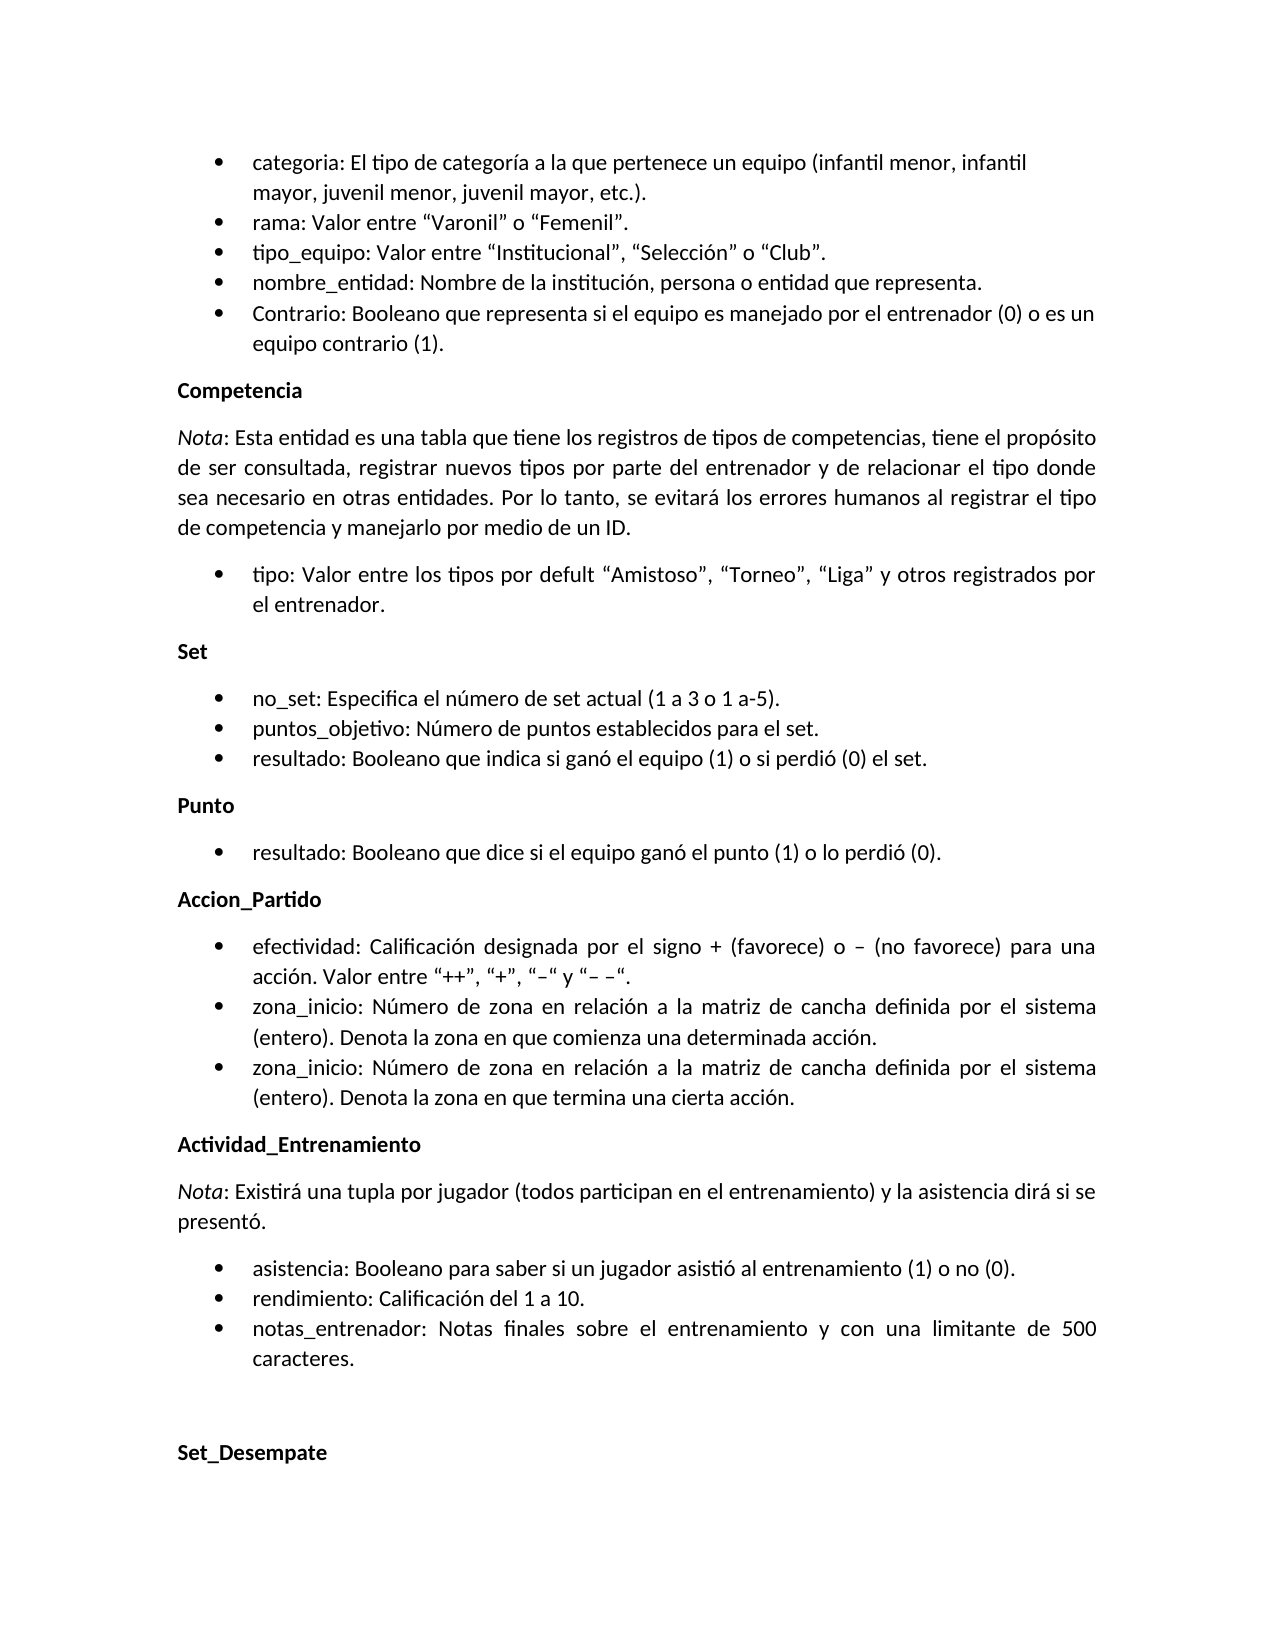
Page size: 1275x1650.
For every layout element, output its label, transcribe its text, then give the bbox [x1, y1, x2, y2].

text Punto [177, 791, 1098, 819]
text Nota: Esta entidad es una tabla que tiene los registros de tipos de competencias, tiene el propósito de ser consultada, registrar nuevos tipos por parte del entrenador y de relacionar el tipo donde sea necesario en otras entidades. Por lo tanto, se evitará los errores humanos al registrar el tipo de competencia y manejarlo por medio de un ID. [177, 423, 1098, 541]
list resultado: Booleano que indica si ganó el equipo (1) o si perdió (0) el set. [215, 744, 1098, 772]
text Set [177, 637, 1098, 665]
list rama: Valor entre “Varonil” o “Femenil”. [215, 208, 1098, 236]
list zona_inicio: Número de zona en relación a la matriz de cancha definida por el sistema (entero). Denota la zona en que termina una cierta acción. [215, 1053, 1098, 1111]
list tipo: Valor entre los tipos por defult “Amistoso”, “Torneo”, “Liga” y otros registrados por el entrenador. [215, 560, 1098, 618]
list asistencia: Booleano para saber si un jugador asistió al entrenamiento (1) o no (0). [215, 1254, 1098, 1282]
list nombre_entidad: Nombre de la institución, persona o entidad que representa. [215, 268, 1098, 296]
list tipo_equipo: Valor entre “Institucional”, “Selección” o “Club”. [215, 238, 1098, 266]
list zona_inicio: Número de zona en relación a la matriz de cancha definida por el sistema (entero). Denota la zona en que comienza una determinada acción. [215, 992, 1098, 1051]
text Accion_Partido [177, 885, 1098, 913]
list efectividad: Calificación designada por el signo + (favorece) o – (no favorece) para una acción. Valor entre “++”, “+”, “–“ y “– –“. [215, 932, 1098, 990]
text Nota: Existirá una tupla por jugador (todos participan en el entrenamiento) y la asistencia dirá si se presentó. [177, 1177, 1098, 1235]
text Competencia [177, 376, 1098, 404]
list no_set: Especifica el número de set actual (1 a 3 o 1 a-5). [215, 684, 1098, 712]
list rendimiento: Calificación del 1 a 10. [215, 1284, 1098, 1312]
list Contrario: Booleano que representa si el equipo es manejado por el entrenador (0) o es un equipo contrario (1). [215, 299, 1098, 357]
text Actividad_Entrenamiento [177, 1130, 1098, 1158]
text Set_Desempate [177, 1438, 1098, 1466]
list categoria: El tipo de categoría a la que pertenece un equipo (infantil menor, infantil mayor, juvenil menor, juvenil mayor, etc.). [215, 148, 1098, 206]
list puntos_objetivo: Número de puntos establecidos para el set. [215, 714, 1098, 742]
list notas_entrenador: Notas finales sobre el entrenamiento y con una limitante de 500 caracteres. [215, 1314, 1098, 1372]
list resultado: Booleano que dice si el equipo ganó el punto (1) o lo perdió (0). [215, 838, 1098, 866]
